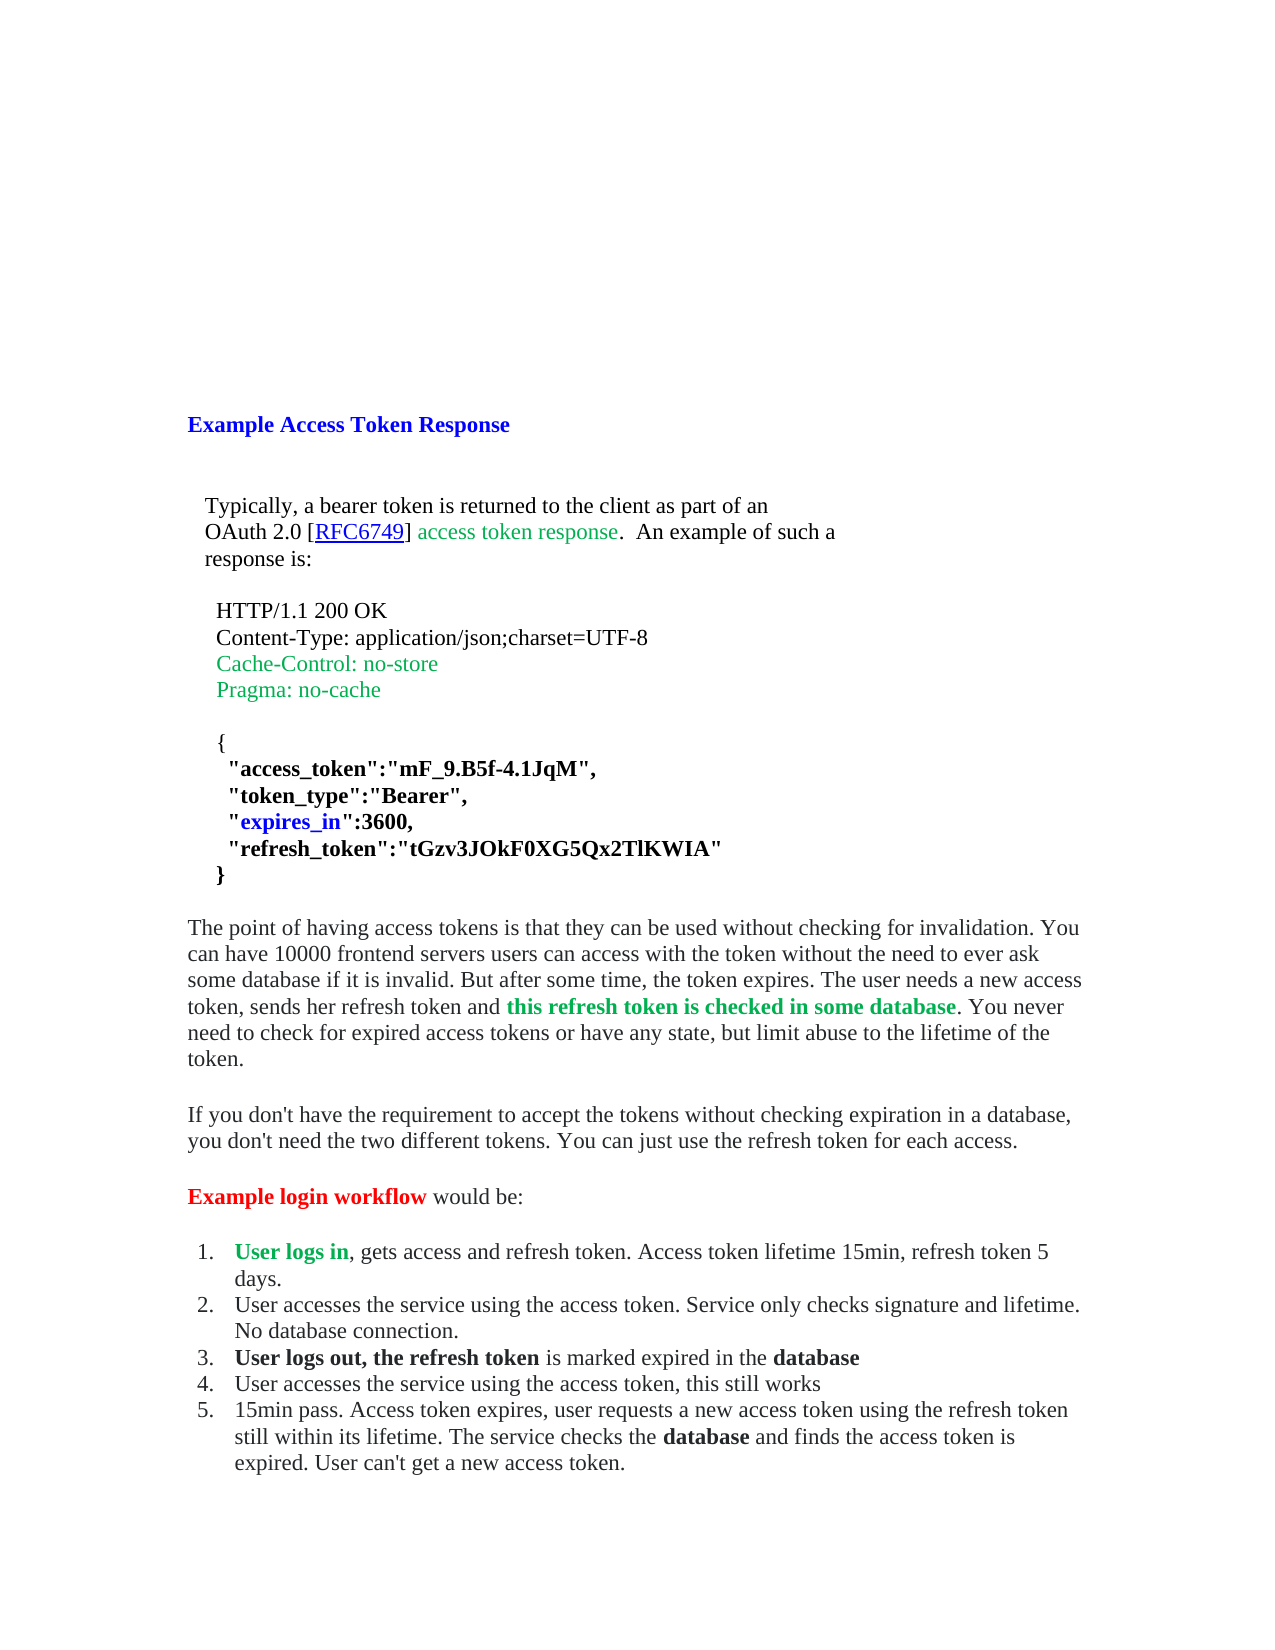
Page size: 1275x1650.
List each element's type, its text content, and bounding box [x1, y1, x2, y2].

text HTTP/1.1 200 OK [187, 597, 1087, 624]
text response is: [187, 545, 1087, 571]
text OAuth 2.0 [RFC6749] access token response. An example of such a [187, 518, 1087, 545]
text "token_type":"Bearer", [187, 782, 1087, 808]
text If you don't have the requirement to accept the tokens without checking expiration in a database, you don't need the two different tokens. You can just use the refresh token for each access. [187, 1101, 1087, 1154]
list 15min pass. Access token expires, user requests a new access token using the refresh token still within its lifetime. The service checks the database and finds the access token is expired. User can't get a new access token. [197, 1396, 1087, 1476]
list User logs in, gets access and refresh token. Access token lifetime 15min, refresh token 5 days. [197, 1238, 1087, 1291]
text Example login workflow would be: [187, 1183, 1087, 1209]
text } [187, 861, 1087, 887]
list User logs out, the refresh token is marked expired in the database [197, 1344, 1087, 1370]
text Content-Type: application/json;charset=UTF-8 [187, 624, 1087, 650]
text "expires_in":3600, [187, 808, 1087, 834]
text "refresh_token":"tGzv3JOkF0XG5Qx2TlKWIA" [187, 834, 1087, 861]
subtitle Example Access Token Response [187, 411, 1087, 437]
text "access_token":"mF_9.B5f-4.1JqM", [187, 756, 1087, 782]
list User accesses the service using the access token. Service only checks signature and lifetime. No database connection. [197, 1291, 1087, 1344]
text The point of having access tokens is that they can be used without checking for invalidation. You can have 10000 frontend servers users can access with the token without the need to ever ask some database if it is invalid. But after some time, the token expires. The user needs a new access token, sends her refresh token and this refresh token is checked in some database. You never need to check for expired access tokens or have any state, but limit abuse to the lifetime of the token. [187, 914, 1087, 1072]
text Pragma: no-cache [187, 676, 1087, 703]
text { [187, 729, 1087, 756]
text Typically, a bearer token is returned to the client as part of an [187, 492, 1087, 518]
list User accesses the service using the access token, this still works [197, 1370, 1087, 1396]
text Cache-Control: no-store [187, 650, 1087, 676]
